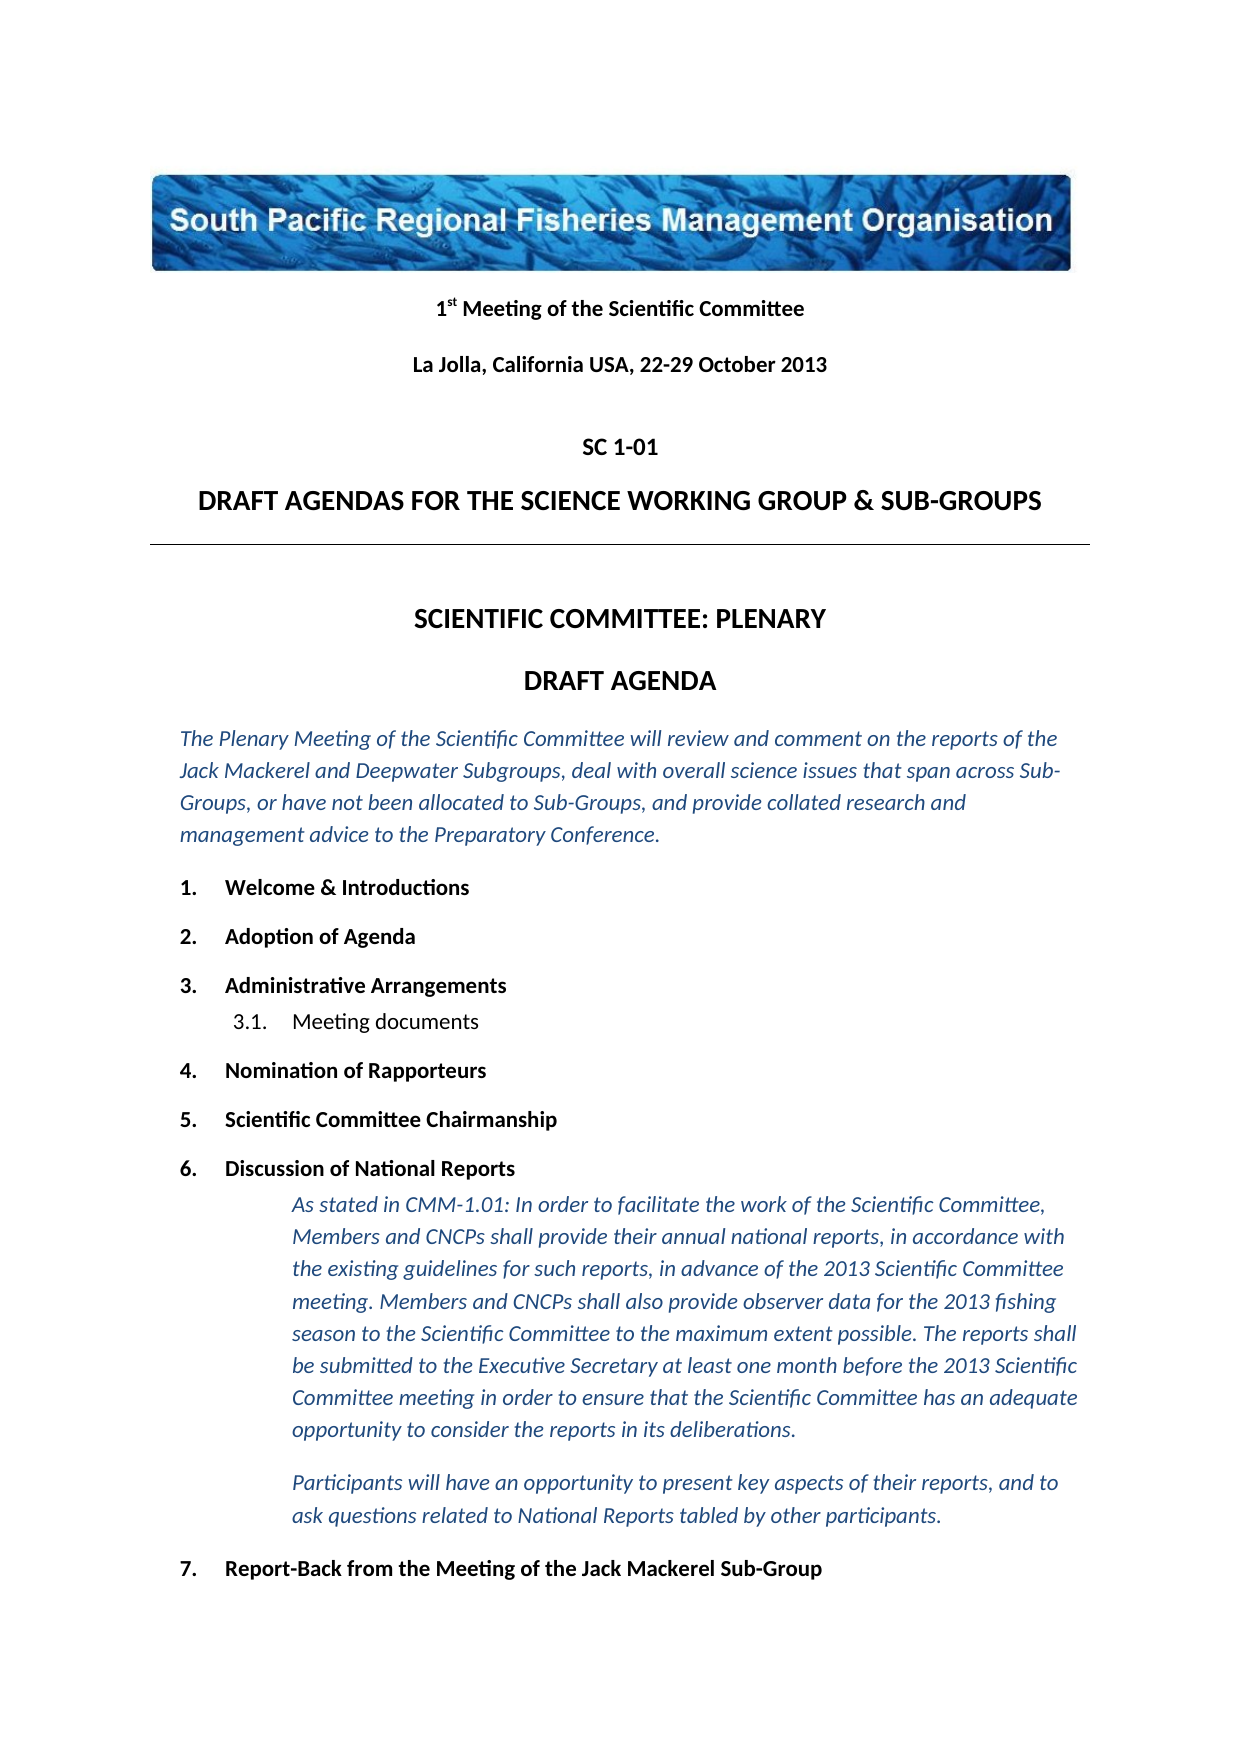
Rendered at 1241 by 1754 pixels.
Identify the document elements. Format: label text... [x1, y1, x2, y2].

text 1st Meeting of the Scientific Committee [150, 294, 1090, 322]
text DRAFT AGENDA [150, 659, 1090, 697]
list Welcome & Introductions [179, 873, 1090, 901]
list Administrative Arrangements [179, 971, 1090, 999]
text The Plenary Meeting of the Scientific Committee will review and comment on the reports of the Jack Mackerel and Deepwater Subgroups, deal with overall science issues that span across Sub-Groups, or have not been allocated to Sub-Groups, and provide collated research and management advice to the Preparatory Conference. [179, 724, 1090, 848]
text La Jolla, California USA, 22-29 October 2013 [150, 350, 1090, 378]
text SCIENTIFIC COMMITTEE: PLENARY [150, 597, 1090, 636]
picture [150, 150, 1091, 273]
text As stated in CMM-1.01: In order to facilitate the work of the Scientific Committee, Members and CNCPs shall provide their annual national reports, in accordance with the existing guidelines for such reports, in advance of the 2013 Scientific Committee meeting. Members and CNCPs shall also provide observer data for the 2013 fishing season to the Scientific Committee to the maximum extent possible. The reports shall be submitted to the Executive Secretary at least one month before the 2013 Scientific Committee meeting in order to ensure that the Scientific Committee has an adequate opportunity to consider the reports in its deliberations. [292, 1190, 1090, 1443]
list Scientific Committee Chairmanship [179, 1105, 1090, 1133]
list Meeting documents [233, 1007, 1090, 1035]
list Report-Back from the Meeting of the Jack Mackerel Sub-Group [179, 1554, 1090, 1582]
text DRAFT AGENDAS FOR THE SCIENCE WORKING GROUP & SUB-GROUPS [150, 482, 1090, 518]
list Discussion of National Reports [179, 1154, 1090, 1182]
text Participants will have an opportunity to present key aspects of their reports, and to ask questions related to National Reports tabled by other participants. [292, 1468, 1090, 1529]
text SC 1-01 [150, 431, 1090, 461]
list Nomination of Rapporteurs [179, 1056, 1090, 1084]
list Adoption of Agenda [179, 922, 1090, 950]
